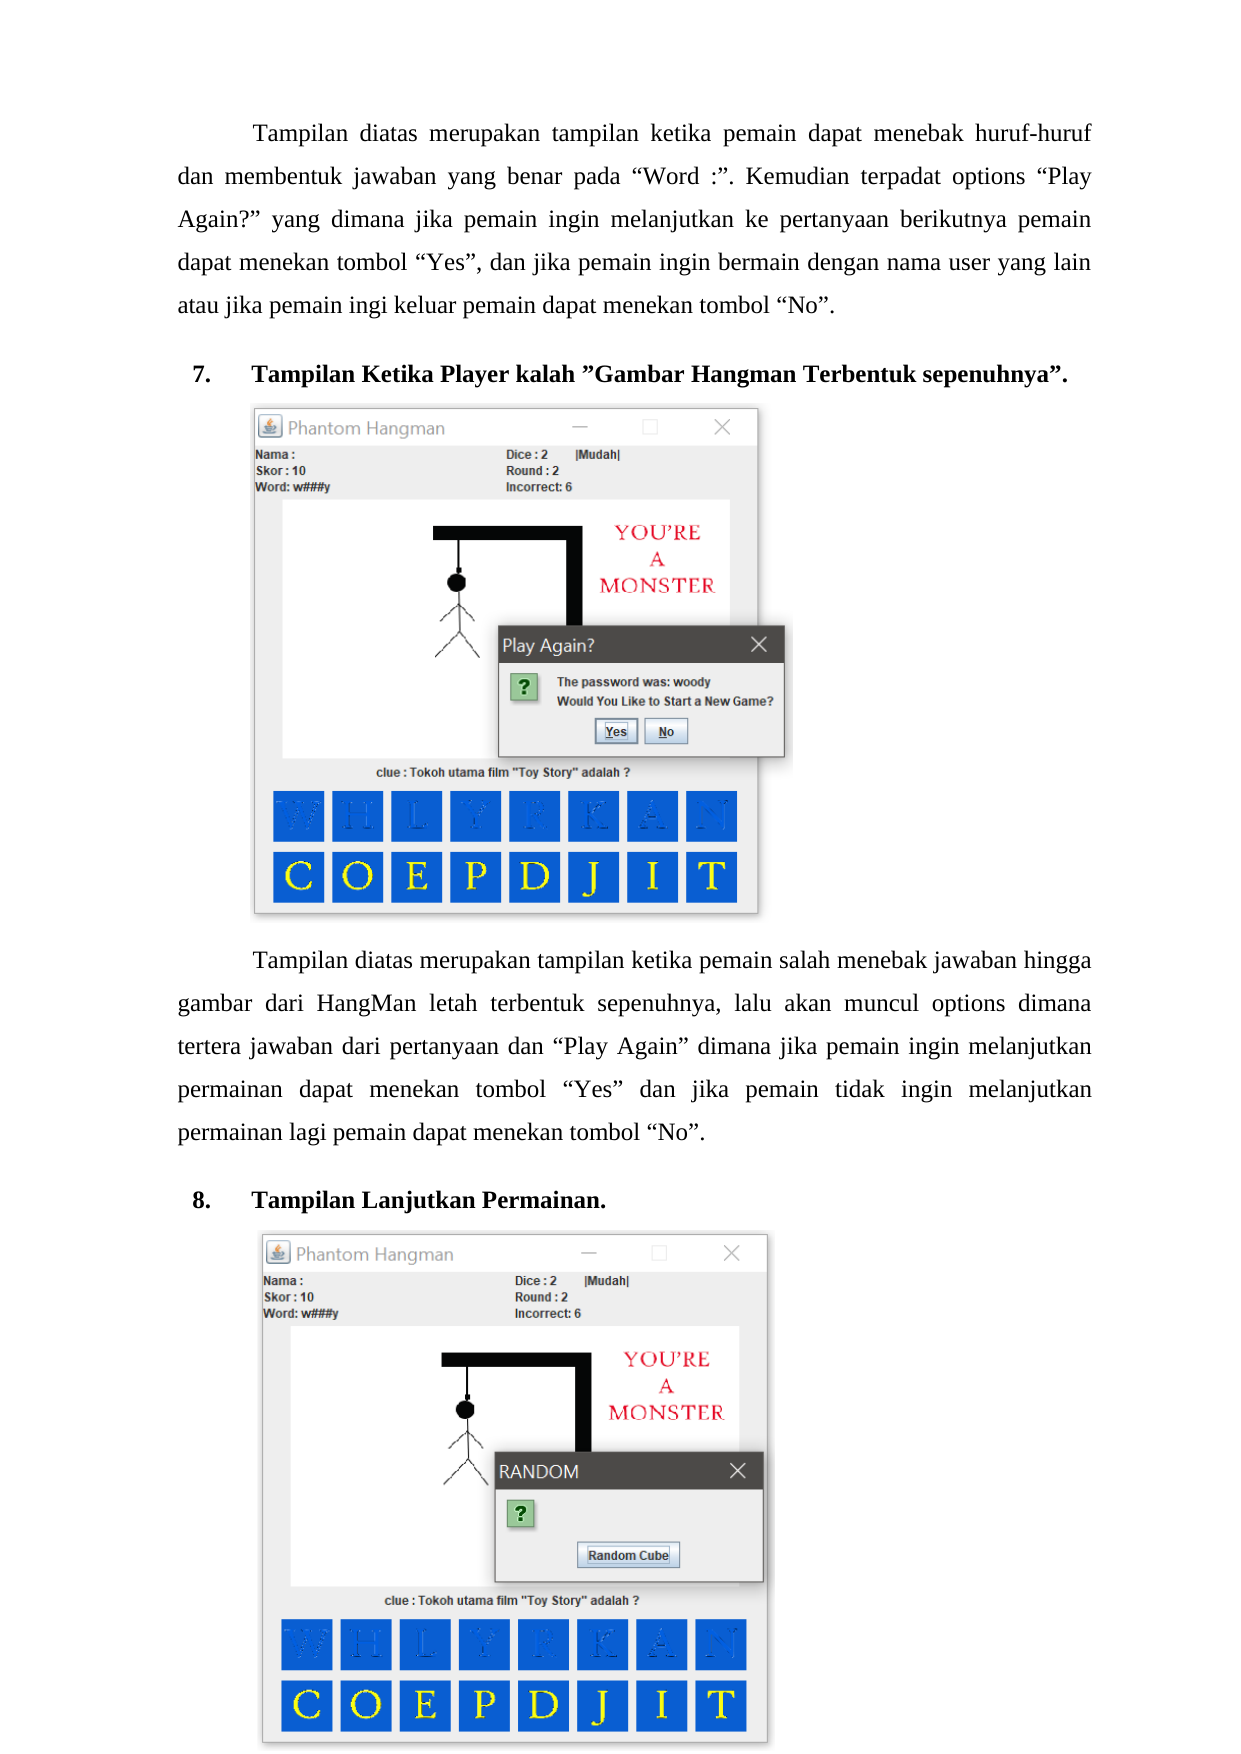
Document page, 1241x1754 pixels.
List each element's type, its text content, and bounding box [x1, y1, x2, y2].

list Tampilan Lanjutkan Permainan. [192, 1185, 1092, 1214]
picture [250, 403, 793, 923]
list Tampilan Ketika Player kalah ”Gambar Hangman Terbentuk sepenuhnya”. [192, 359, 1092, 387]
text Tampilan diatas merupakan tampilan ketika pemain dapat menebak huruf-huruf dan membentuk jawaban yang benar pada “Word :”. Kemudian terpadat options “Play Again?” yang dimana jika pemain ingin melanjutkan ke pertanyaan berikutnya pemain dapat menekan tombol “Yes”, dan jika pemain ingin bermain dengan nama user yang lain atau jika pemain ingi keluar pemain dapat menekan tombol “No”. [177, 118, 1092, 319]
picture [257, 1230, 775, 1751]
text Tampilan diatas merupakan tampilan ketika pemain salah menebak jawaban hingga gambar dari HangMan letah terbentuk sepenuhnya, lalu akan muncul options dimana tertera jawaban dari pertanyaan dan “Play Again” dimana jika pemain ingin melanjutkan permainan dapat menekan tombol “Yes” dan jika pemain tidak ingin melanjutkan permainan lagi pemain dapat menekan tombol “No”. [177, 945, 1092, 1146]
